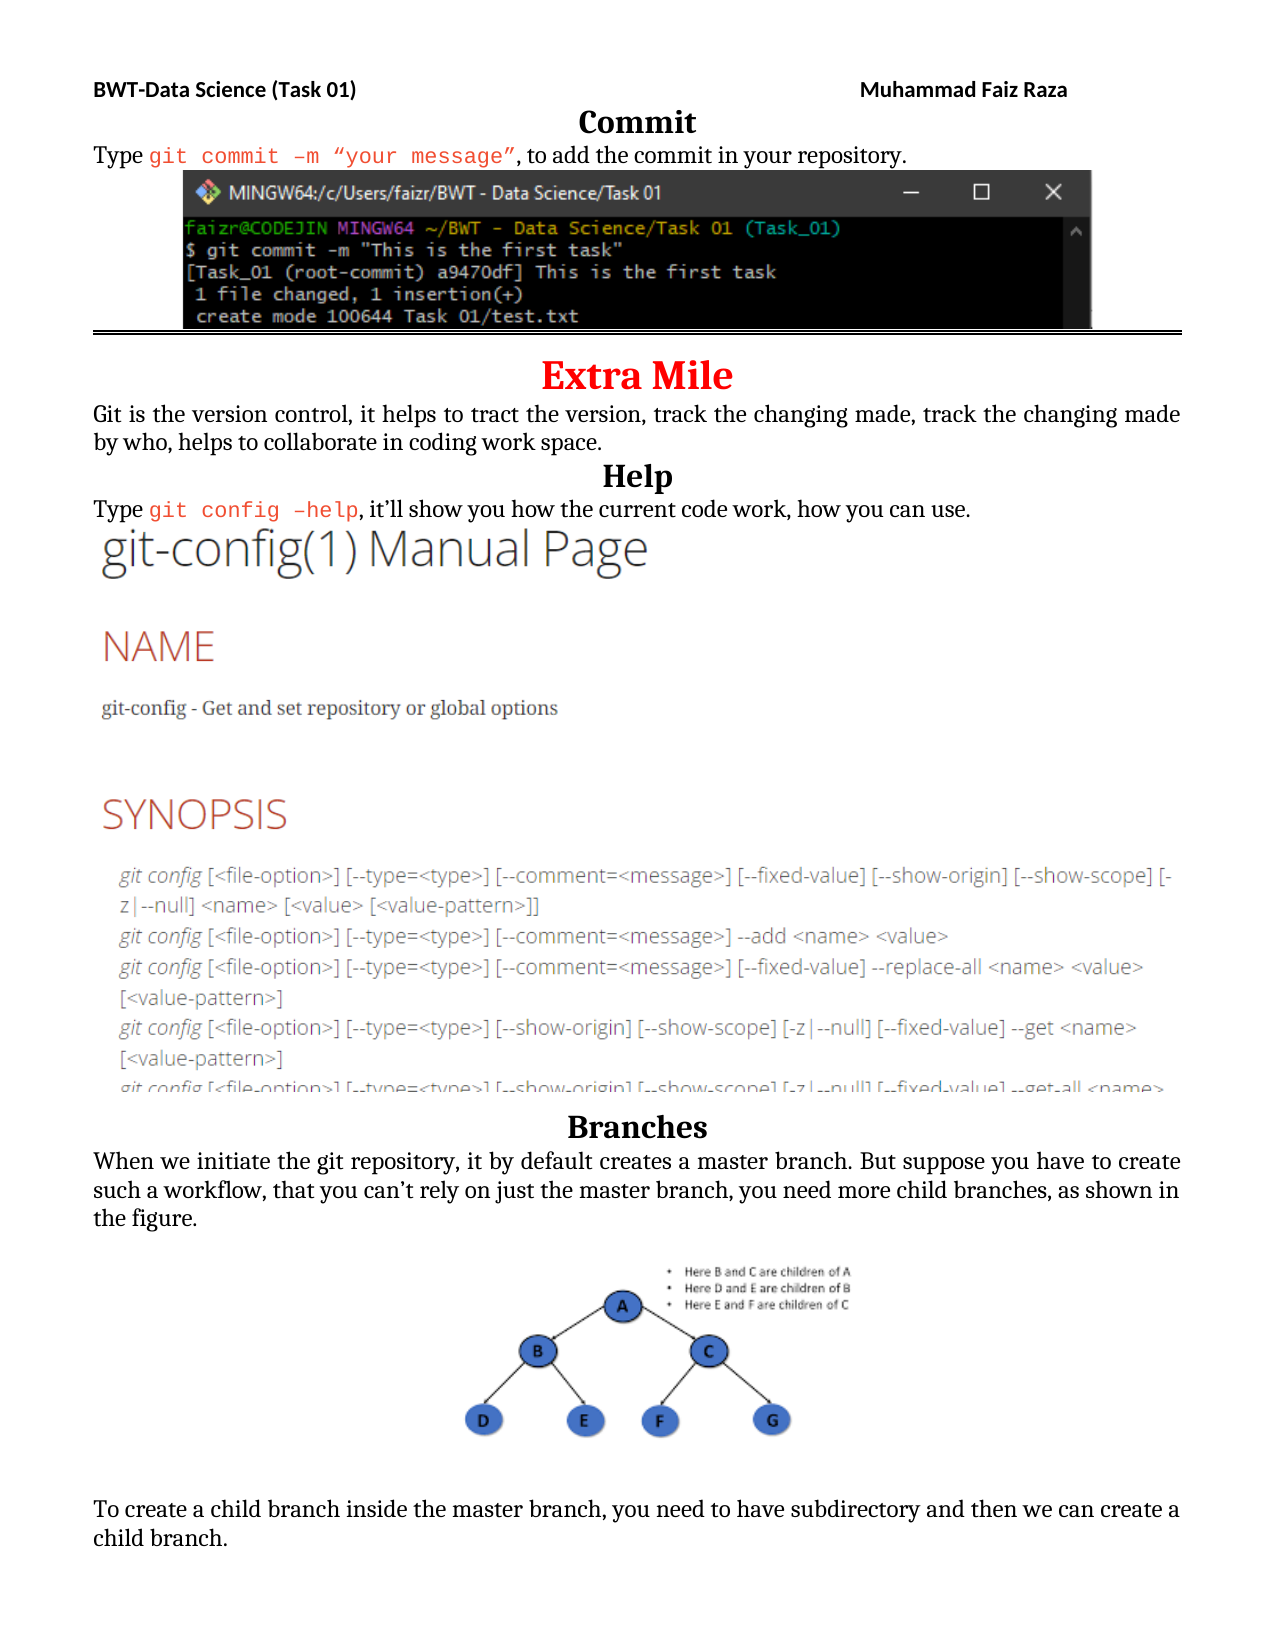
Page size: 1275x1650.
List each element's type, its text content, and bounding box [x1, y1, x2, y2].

text To create a child branch inside the master branch, you need to have subdirectory and then we can create a child branch. [93, 1495, 1182, 1553]
picture [182, 170, 1093, 329]
text Type git commit –m “your message”, to add the commit in your repository. [93, 141, 1182, 170]
text Commit [93, 103, 1182, 141]
text Branches [93, 1108, 1182, 1147]
text When we initiate the git repository, it by default creates a master branch. But suppose you have to create such a workflow, that you can’t rely on just the master branch, you need more child branches, as shown in the figure. [93, 1147, 1182, 1233]
picture [93, 524, 1182, 1092]
text Type git config –help, it’ll show you how the current code work, how you can use. [93, 495, 1182, 524]
text Git is the version control, it helps to tract the version, track the changing made, track the changing made by who, helps to collaborate in coding work space. [93, 399, 1182, 457]
picture [403, 1233, 872, 1496]
text Help [93, 457, 1182, 495]
text Extra Mile [93, 352, 1182, 399]
